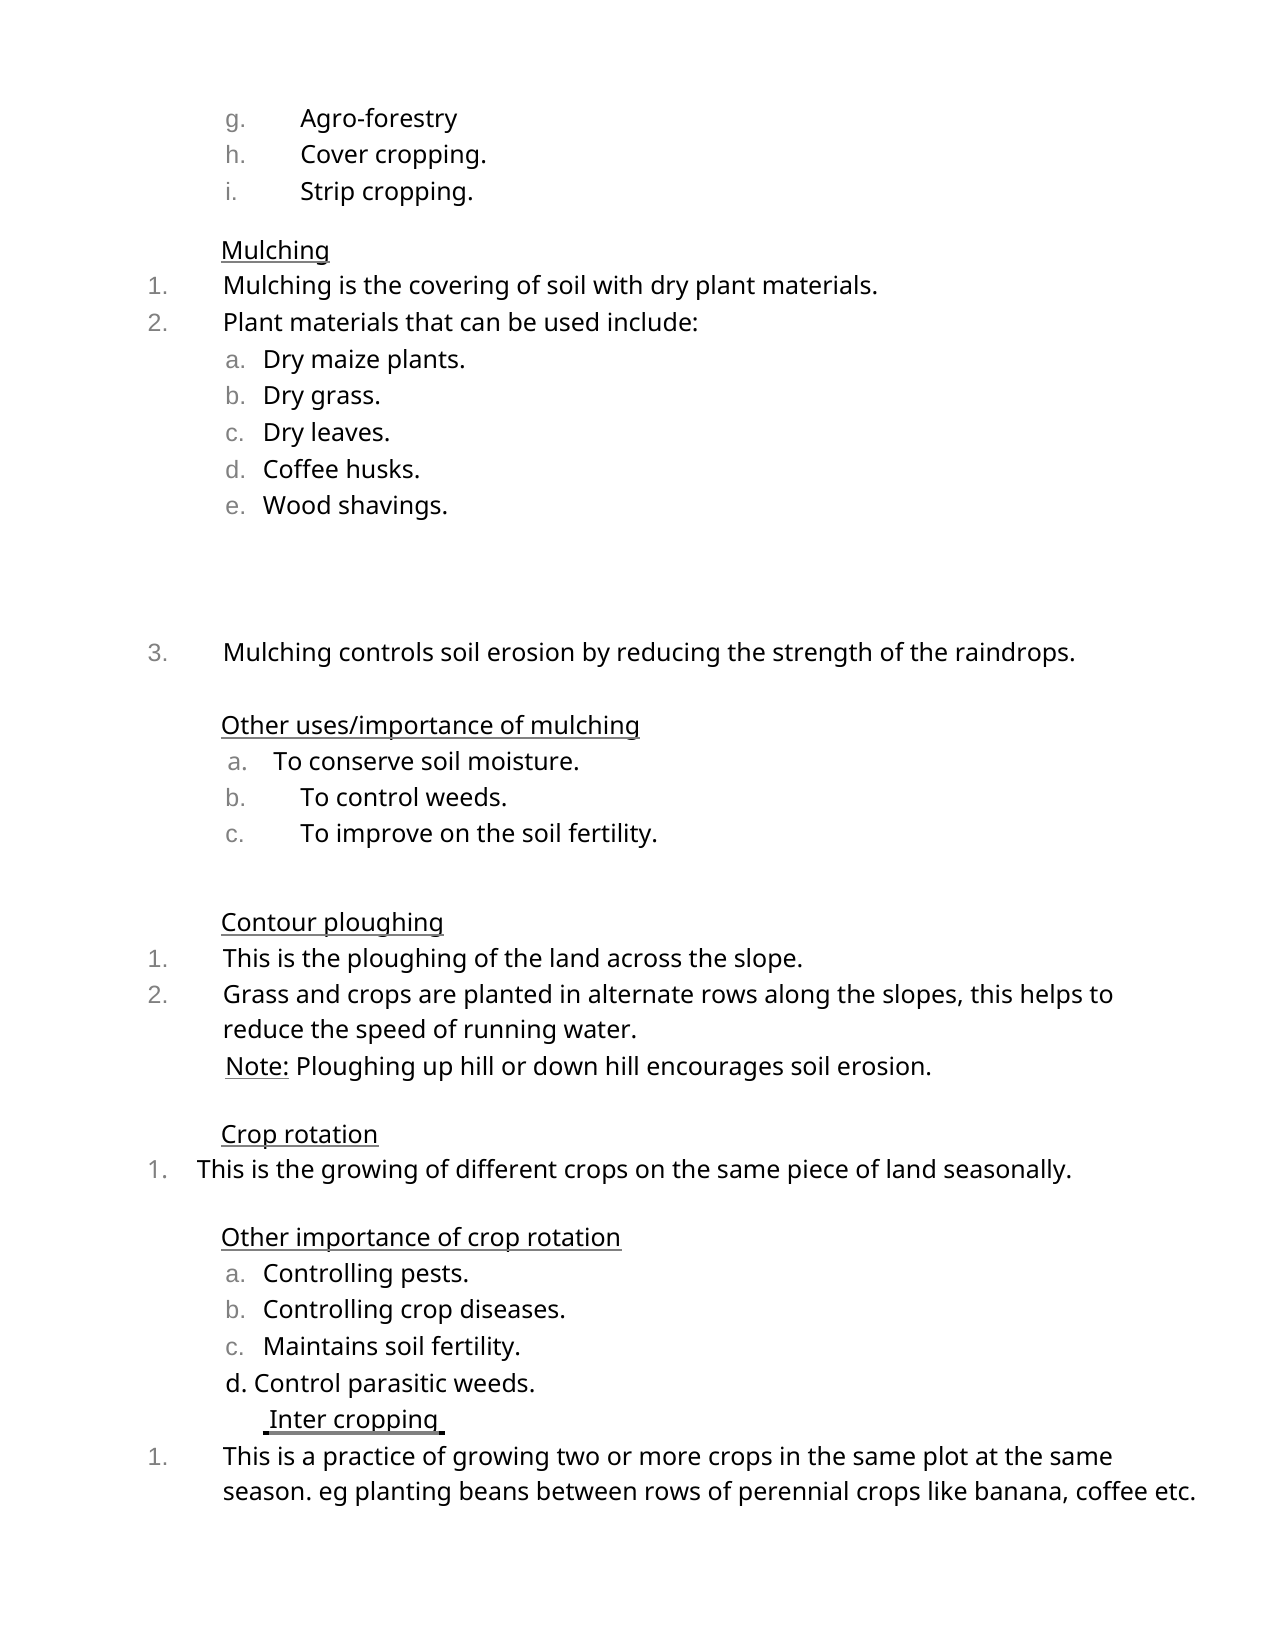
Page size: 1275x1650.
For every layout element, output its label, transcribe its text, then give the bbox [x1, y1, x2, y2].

list Grass and crops are planted in alternate rows along the slopes, this helps to reduce the speed of running water. [147, 977, 1200, 1046]
list To improve on the soil fertility. [225, 816, 1200, 850]
text Other uses/importance of mulching [221, 708, 641, 742]
text Contour ploughing [221, 905, 1086, 939]
list Dry leaves. [225, 415, 1200, 449]
list Mulching controls soil erosion by reducing the strength of the raindrops. [147, 635, 1200, 669]
list Dry maize plants. [225, 341, 1200, 375]
text Note: Ploughing up hill or down hill encourages soil erosion. [225, 1049, 1200, 1083]
text 1. This is the growing of different crops on the same piece of land seasonally. [48, 1152, 1200, 1186]
text Other importance of crop rotation [221, 1220, 1086, 1254]
text d. Control parasitic weeds. [225, 1366, 1200, 1399]
list Maintains soil fertility. [225, 1329, 1200, 1363]
list This is the ploughing of the land across the slope. [147, 941, 1200, 974]
text Crop rotation [221, 1117, 1086, 1151]
text a. To conserve soil moisture. [221, 744, 641, 778]
list Plant materials that can be used include: [147, 305, 1200, 339]
list Wood shavings. [225, 488, 1200, 522]
list Agro-forestry [225, 101, 1200, 134]
list Dry grass. [225, 378, 1200, 412]
text Inter cropping [263, 1402, 1200, 1436]
list This is a practice of growing two or more crops in the same plot at the same season. eg planting beans between rows of perennial crops like banana, coffee etc. [147, 1439, 1200, 1508]
list Controlling crop diseases. [225, 1292, 1200, 1326]
text Mulching [221, 232, 1086, 266]
list To control weeds. [225, 779, 1200, 813]
list Cover cropping. [225, 137, 1200, 171]
list Coffee husks. [225, 451, 1200, 485]
list Controlling pests. [225, 1256, 1200, 1289]
list Mulching is the covering of soil with dry plant materials. [147, 268, 1200, 302]
list Strip cropping. [225, 174, 1200, 208]
